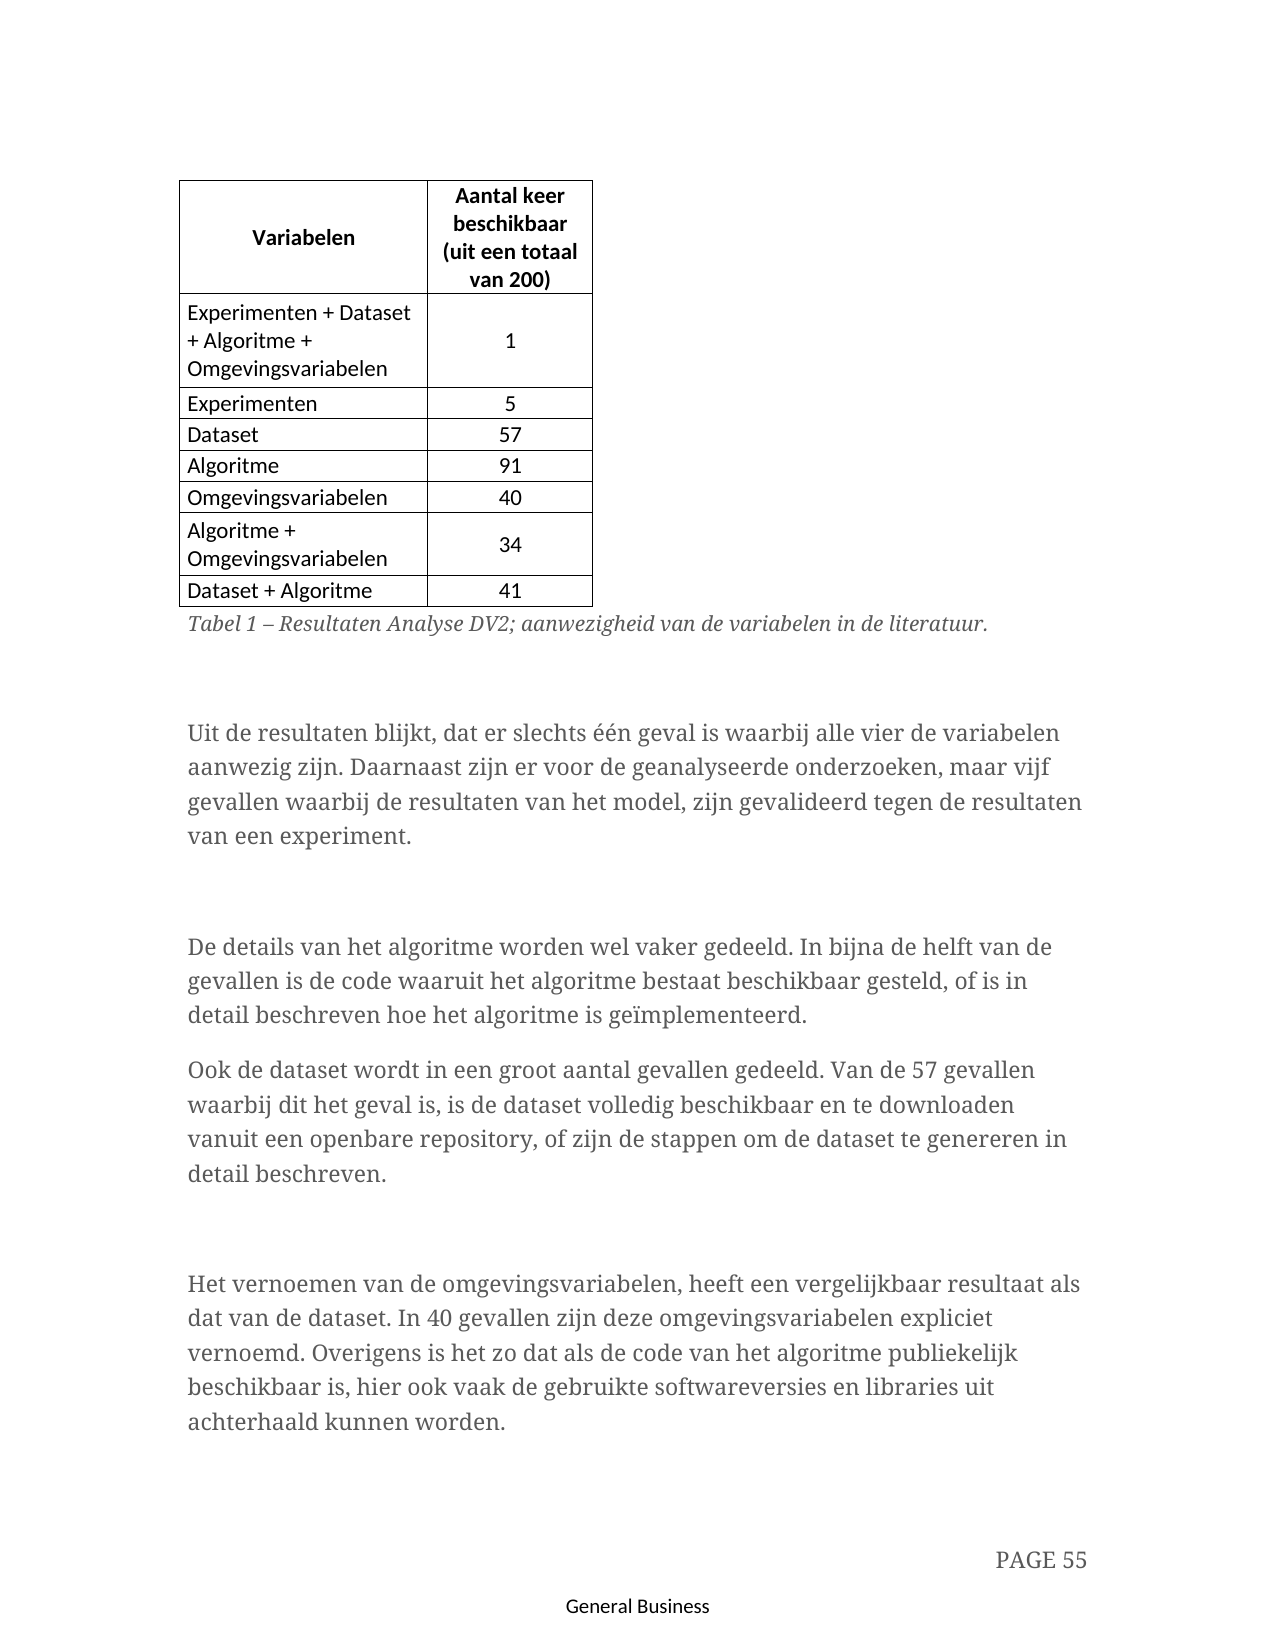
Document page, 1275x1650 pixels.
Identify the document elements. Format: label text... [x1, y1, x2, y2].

text Tabel 1 – Resultaten Analyse DV2; aanwezigheid van de variabelen in de literatuur. [187, 180, 1087, 638]
table_cell 40 [428, 482, 592, 512]
table_cell Dataset [180, 419, 427, 449]
table_cell 5 [428, 388, 592, 418]
table_cell 1 [428, 294, 592, 387]
table_cell 91 [428, 451, 592, 481]
text Ook de dataset wordt in een groot aantal gevallen gedeeld. Van de 57 gevallen waarbij dit het geval is, is de dataset volledig beschikbaar en te downloaden vanuit een openbare repository, of zijn de stappen om de dataset te genereren in detail beschreven. [187, 1054, 1087, 1189]
table_cell 41 [428, 576, 592, 606]
text De details van het algoritme worden wel vaker gedeeld. In bijna de helft van de gevallen is de code waaruit het algoritme bestaat beschikbaar gesteld, of is in detail beschreven hoe het algoritme is geïmplementeerd. [187, 930, 1087, 1030]
table_cell Experimenten [180, 388, 427, 418]
table_cell 57 [428, 419, 592, 449]
table_cell Omgevingsvariabelen [180, 482, 427, 512]
table_header Aantal keer beschikbaar (uit een totaal van 200) [428, 181, 592, 293]
text Het vernoemen van de omgevingsvariabelen, heeft een vergelijkbaar resultaat als dat van de dataset. In 40 gevallen zijn deze omgevingsvariabelen expliciet vernoemd. Overigens is het zo dat als de code van het algoritme publiekelijk beschikbaar is, hier ook vaak de gebruikte softwareversies en libraries uit achterhaald kunnen worden. [187, 1268, 1087, 1437]
table_cell Algoritme + Omgevingsvariabelen [180, 513, 427, 574]
table_cell Algoritme [180, 451, 427, 481]
text Uit de resultaten blijkt, dat er slechts één geval is waarbij alle vier de variabelen aanwezig zijn. Daarnaast zijn er voor de geanalyseerde onderzoeken, maar vijf gevallen waarbij de resultaten van het model, zijn gevalideerd tegen de resultaten van een experiment. [187, 717, 1087, 851]
table_cell 34 [428, 513, 592, 574]
table_header Variabelen [180, 181, 427, 293]
table_cell Dataset + Algoritme [180, 576, 427, 606]
table_cell Experimenten + Dataset + Algoritme + Omgevingsvariabelen [180, 294, 427, 387]
